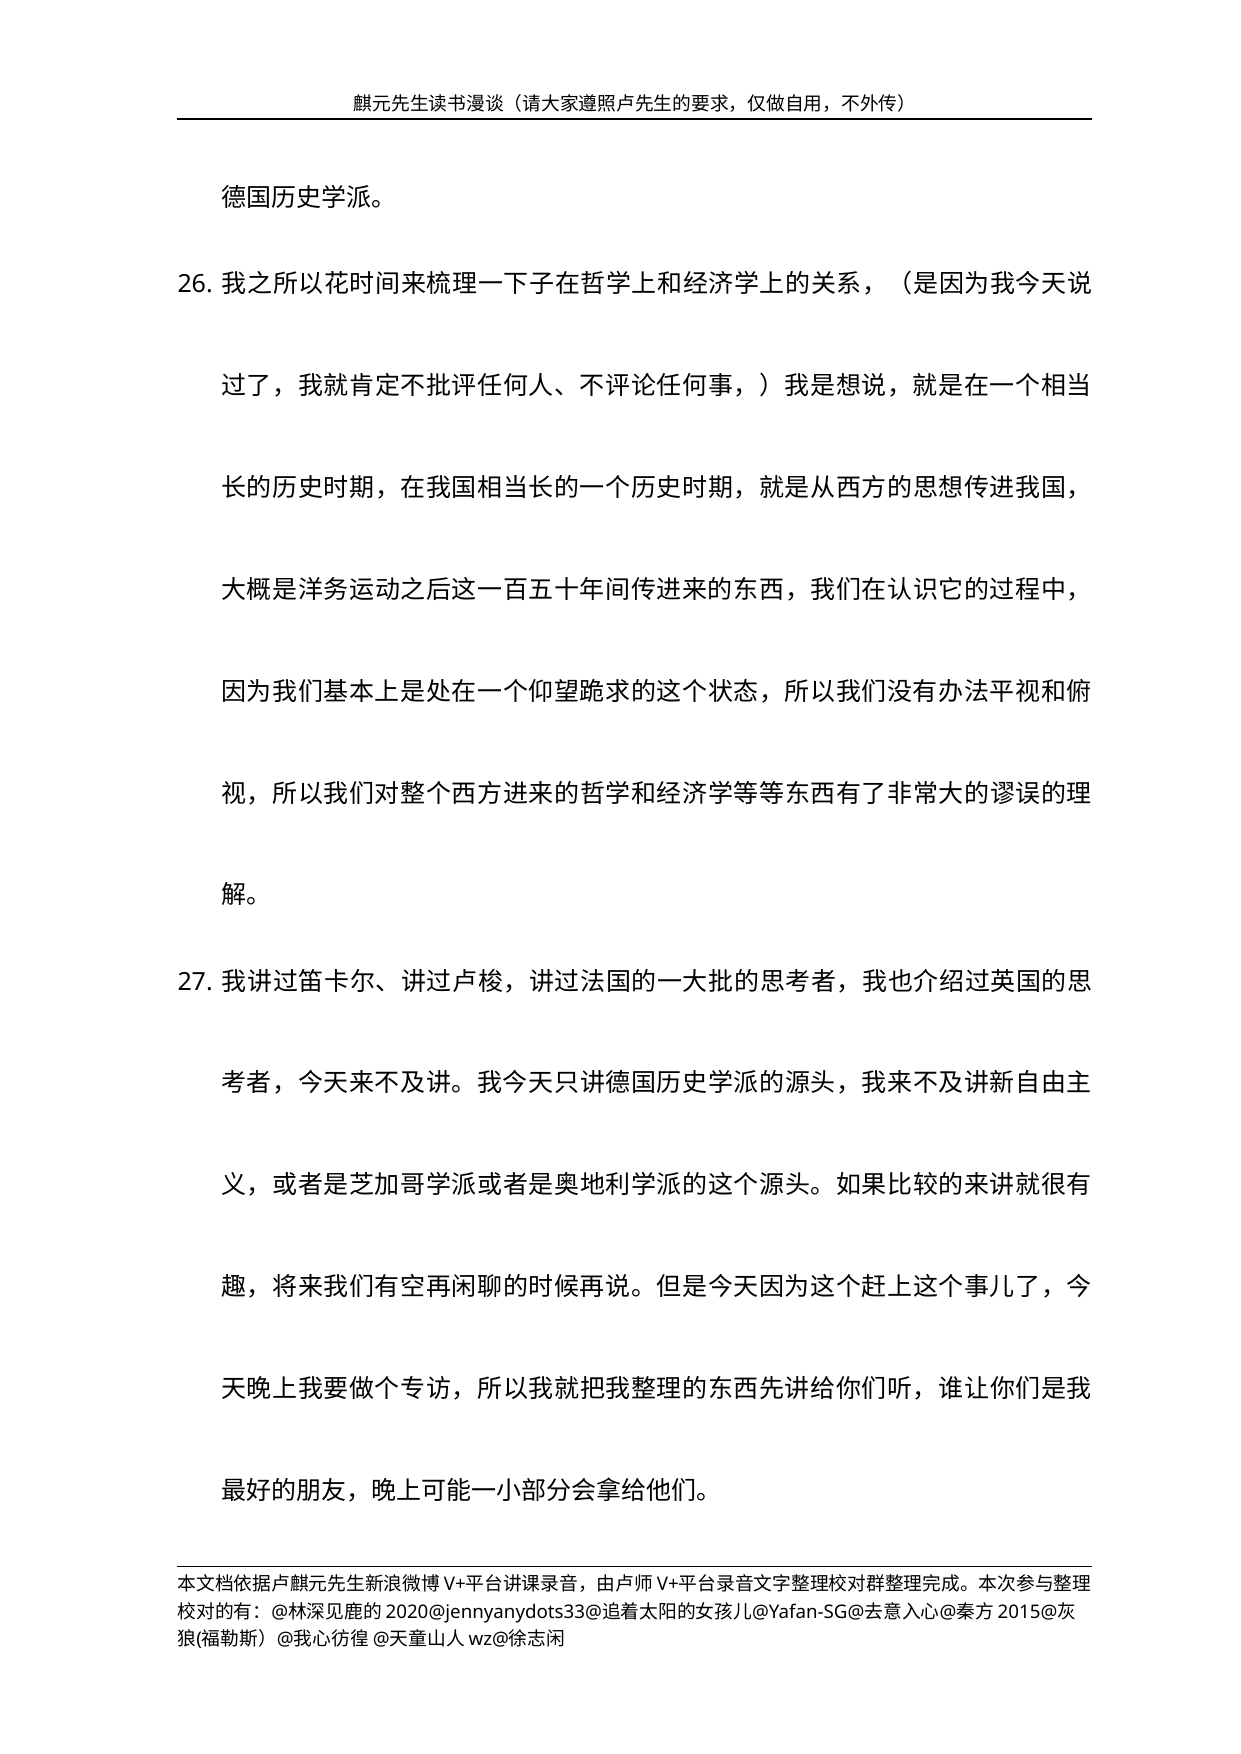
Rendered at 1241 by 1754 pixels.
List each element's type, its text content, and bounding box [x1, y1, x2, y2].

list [177, 162, 1092, 230]
list ﻿我讲过笛卡尔、讲过卢梭，讲过法国的一大批的思考者，我也介绍过英国的思考者，今天来不及讲。我今天只讲德国历史学派的源头，我来不及讲新自由主义，或者是芝加哥学派或者是奥地利学派的这个源头。如果比较的来讲就很有趣，将来我们有空再闲聊的时候再说。但是今天因为这个赶上这个事儿了，今天晚上我要做个专访，所以我就把我整理的东西先讲给你们听，谁让你们是我最好的朋友，晚上可能一小部分会拿给他们。 [177, 945, 1092, 1522]
list ﻿我之所以花时间来梳理一下子在哲学上和经济学上的关系，（是因为我今天说过了，我就肯定不批评任何人、不评论任何事，）我是想说，就是在一个相当长的历史时期，在我国相当长的一个历史时期，就是从西方的思想传进我国，大概是洋务运动之后这一百五十年间传进来的东西，我们在认识它的过程中，因为我们基本上是处在一个仰望跪求的这个状态，所以我们没有办法平视和俯视，所以我们对整个西方进来的哲学和经济学等等东西有了非常大的谬误的理解。 [177, 248, 1092, 927]
